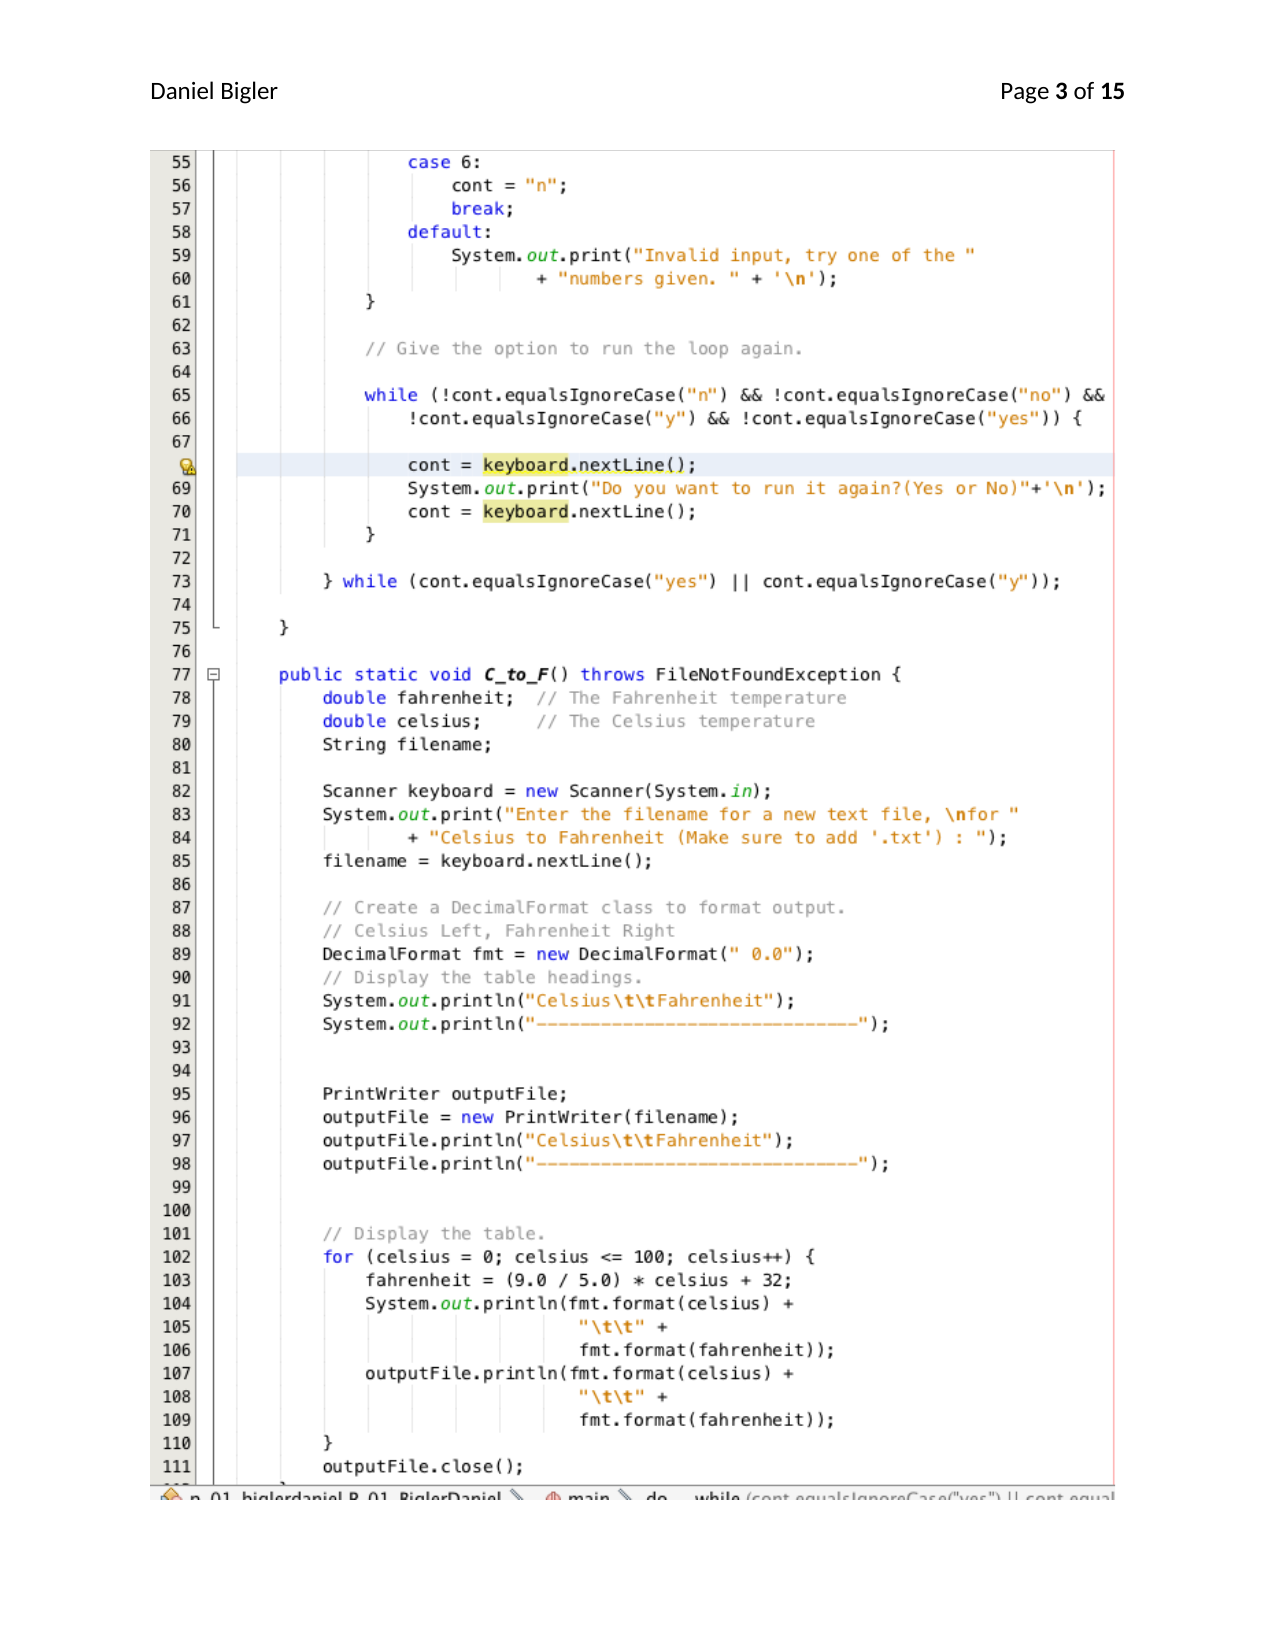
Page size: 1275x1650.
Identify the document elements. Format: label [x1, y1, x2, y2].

picture [150, 150, 1116, 1500]
